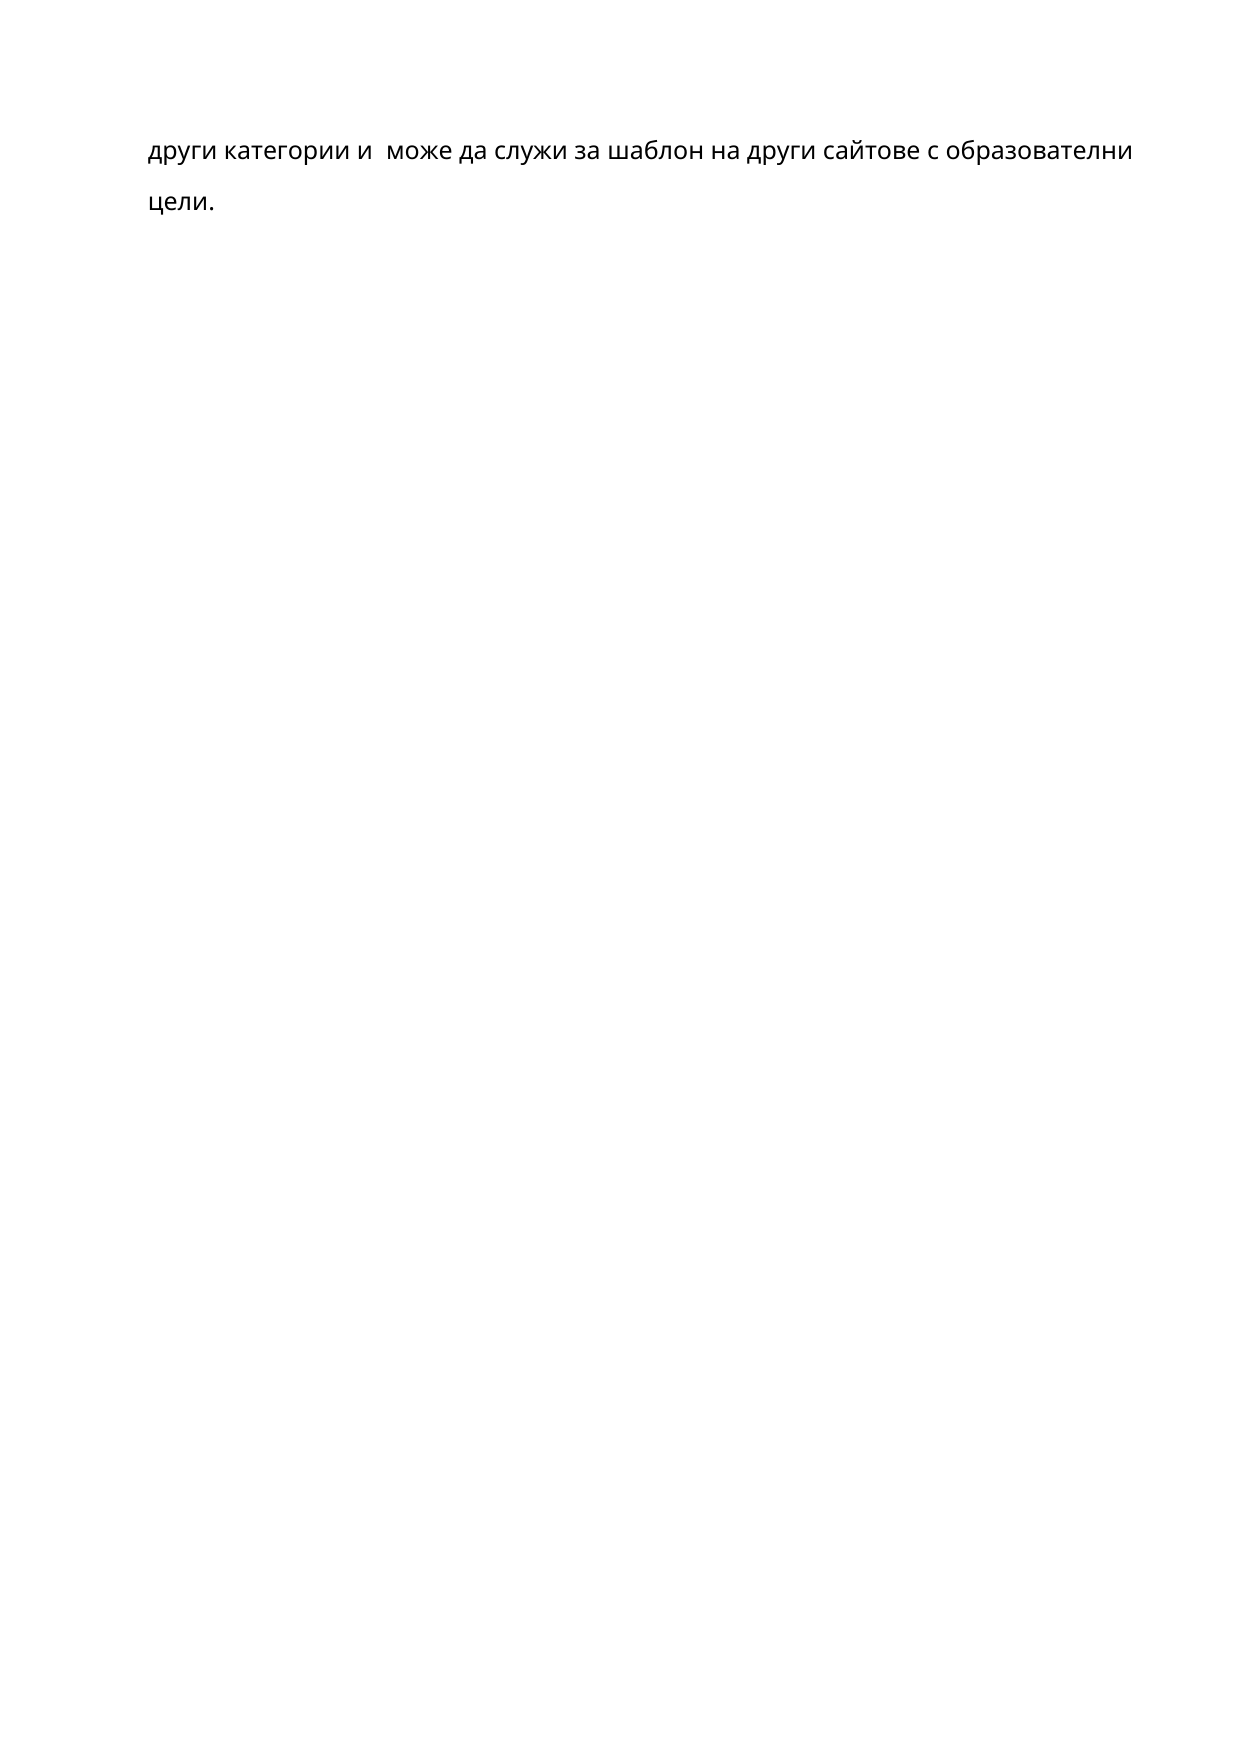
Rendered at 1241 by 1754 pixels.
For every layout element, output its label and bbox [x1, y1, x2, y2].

text [148, 133, 1137, 218]
